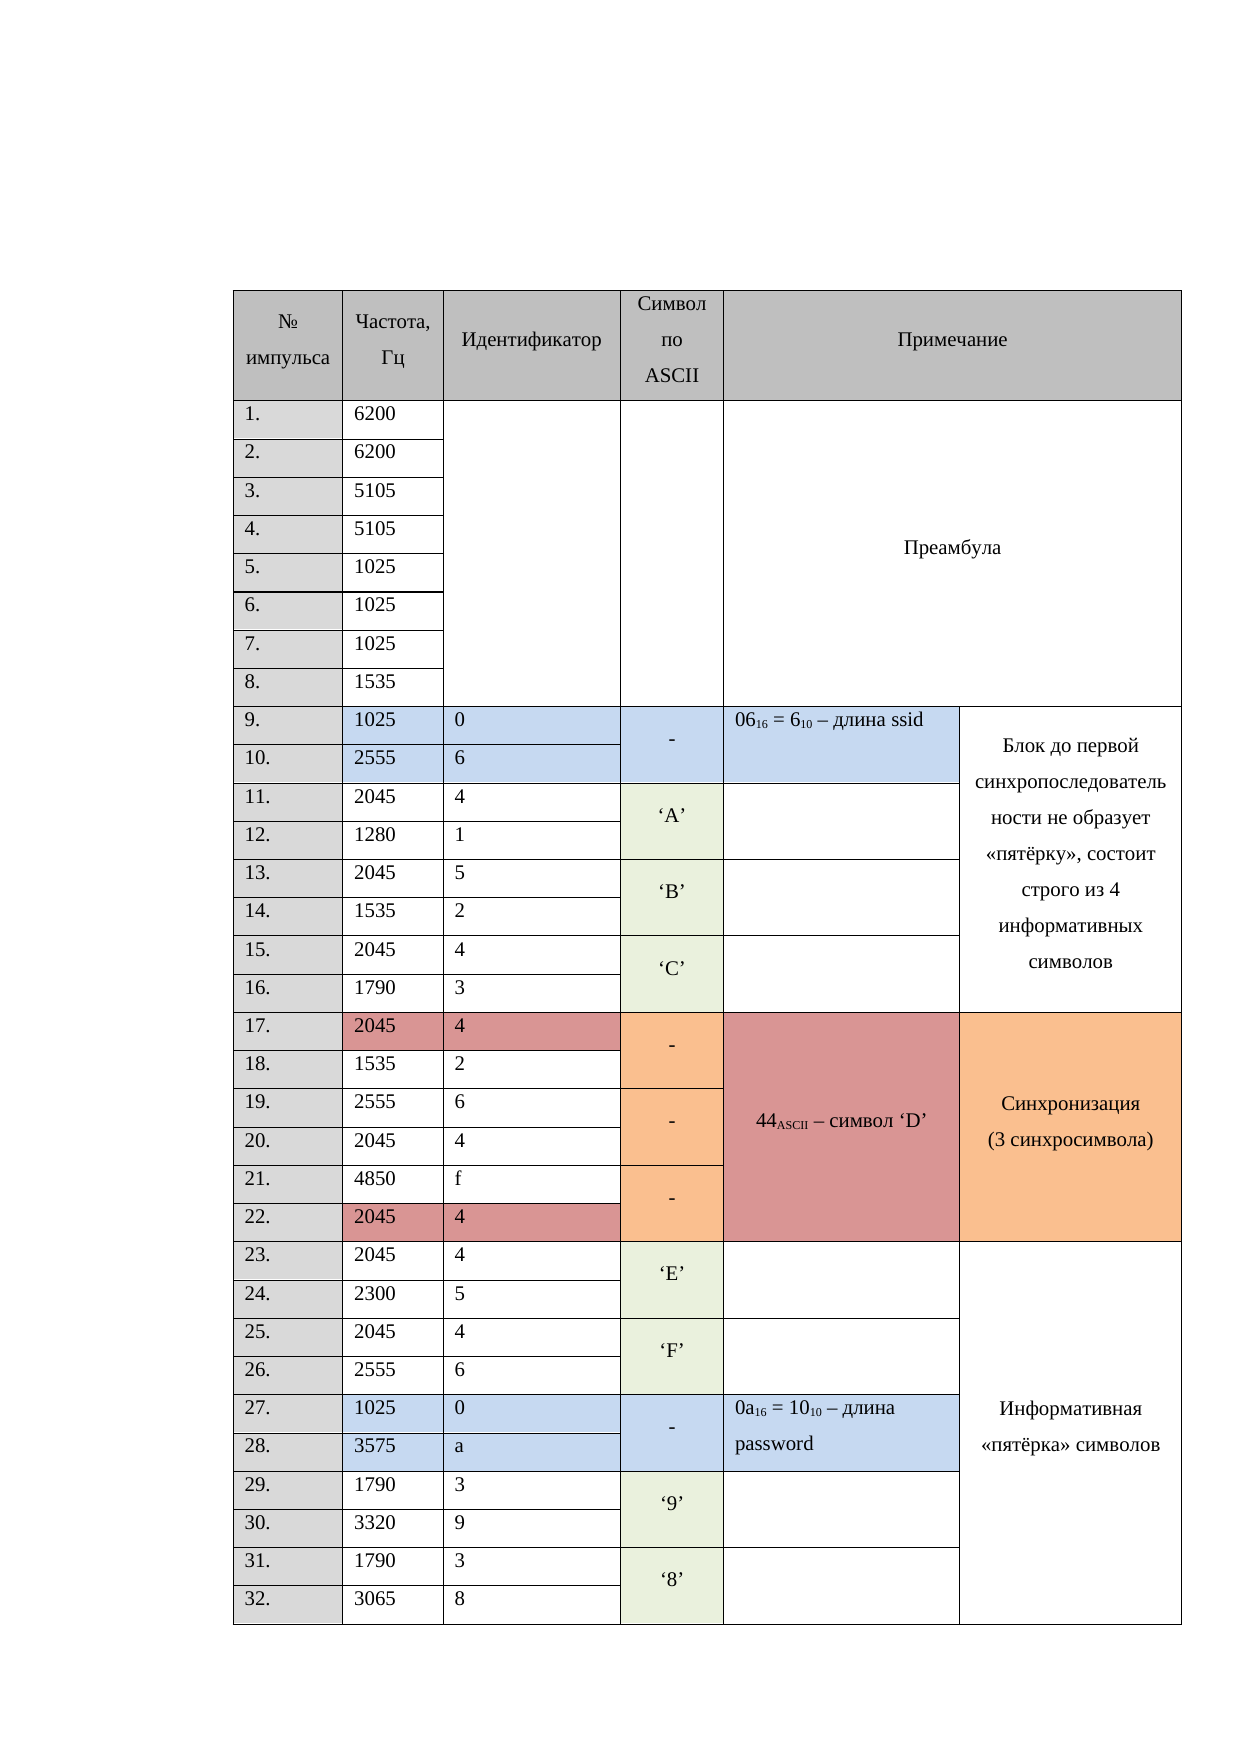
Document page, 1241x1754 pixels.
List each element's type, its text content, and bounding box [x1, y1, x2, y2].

table_cell Информативная «пятёрка» символов [960, 1242, 1181, 1623]
table_cell [724, 1472, 959, 1547]
table_cell 4 [444, 1013, 620, 1050]
table_cell 28. [234, 1434, 342, 1471]
table_cell [724, 860, 959, 935]
table_cell 1025 [343, 631, 443, 668]
table_cell 3575 [343, 1434, 443, 1471]
table_cell 5105 [343, 516, 443, 553]
table_cell - [621, 707, 723, 782]
table_cell 2045 [343, 1204, 443, 1241]
table_cell 1535 [343, 669, 443, 706]
table_cell 27. [234, 1395, 342, 1432]
table_cell [724, 936, 959, 1012]
table_cell 2045 [343, 1013, 443, 1050]
table_cell 2 [444, 1051, 620, 1088]
table_cell 6200 [343, 401, 443, 438]
table_cell 19. [234, 1089, 342, 1127]
table_cell Блок до первой синхропоследовательности не образует «пятёрку», состоит строго из 4 информативных символов [960, 707, 1181, 1012]
table_cell 1025 [343, 554, 443, 591]
table_cell 5105 [343, 478, 443, 515]
table_cell 4 [444, 1319, 620, 1356]
table_cell 4 [444, 784, 620, 821]
table_cell 0616 = 610 – длина ssid [724, 707, 959, 782]
table_cell 4. [234, 516, 342, 553]
table_cell 1535 [343, 1051, 443, 1088]
table_cell [621, 401, 723, 706]
table_cell 24. [234, 1281, 342, 1318]
table_cell ‘8’ [621, 1548, 723, 1623]
table_cell 6 [444, 1089, 620, 1127]
table_cell 9. [234, 707, 342, 744]
table_cell 3065 [343, 1586, 443, 1623]
table_cell 3320 [343, 1510, 443, 1547]
table_cell 1790 [343, 1548, 443, 1585]
table_header Примечание [724, 291, 1181, 400]
table_cell 5. [234, 554, 342, 591]
table_cell ‘A’ [621, 784, 723, 859]
table_cell 3 [444, 1548, 620, 1585]
table_cell 5 [444, 860, 620, 897]
table_cell 0 [444, 707, 620, 744]
table_cell 18. [234, 1051, 342, 1088]
table_cell 4850 [343, 1166, 443, 1203]
table_cell 1535 [343, 898, 443, 935]
table_cell 2045 [343, 1319, 443, 1356]
table_cell 15. [234, 936, 342, 974]
table_cell - [621, 1395, 723, 1471]
table_cell ‘B’ [621, 860, 723, 935]
table_cell 2045 [343, 784, 443, 821]
table_cell ‘E’ [621, 1242, 723, 1318]
table_cell [724, 1242, 959, 1318]
table_cell 29. [234, 1472, 342, 1509]
table_header Идентификатор [444, 291, 620, 400]
table_cell 2. [234, 440, 342, 477]
table_cell 13. [234, 860, 342, 897]
table_cell 1025 [343, 593, 443, 629]
table_cell 20. [234, 1128, 342, 1165]
table_cell ‘C’ [621, 936, 723, 1012]
table_cell 5 [444, 1281, 620, 1318]
table_cell 1790 [343, 975, 443, 1012]
table_cell 1790 [343, 1472, 443, 1509]
table_header № импульса [234, 291, 342, 400]
table_cell 17. [234, 1013, 342, 1050]
table_cell 6 [444, 1357, 620, 1394]
table_cell 16. [234, 975, 342, 1012]
table_cell 6. [234, 593, 342, 629]
table_cell 1. [234, 401, 342, 438]
table_cell f [444, 1166, 620, 1203]
table_cell 1025 [343, 1395, 443, 1432]
table_cell 1025 [343, 707, 443, 744]
table_cell 21. [234, 1166, 342, 1203]
table_cell 2045 [343, 860, 443, 897]
table_cell 4 [444, 936, 620, 974]
table_cell 0a16 = 1010 – длина password [724, 1395, 959, 1471]
table_cell 2045 [343, 936, 443, 974]
table_cell 2045 [343, 1242, 443, 1279]
table_cell 44ASCII – символ ‘D’ [724, 1013, 959, 1241]
table_cell 4 [444, 1242, 620, 1279]
table_cell 25. [234, 1319, 342, 1356]
table_cell 1280 [343, 822, 443, 859]
table_cell 2555 [343, 1357, 443, 1394]
table_cell 2 [444, 898, 620, 935]
table_cell [724, 1319, 959, 1394]
table_cell 4 [444, 1204, 620, 1241]
table_cell [444, 401, 620, 706]
table_cell ‘F’ [621, 1319, 723, 1394]
table_cell 2045 [343, 1128, 443, 1165]
table_cell - [621, 1013, 723, 1088]
table_cell 3 [444, 975, 620, 1012]
table_cell 3 [444, 1472, 620, 1509]
table_cell 23. [234, 1242, 342, 1279]
table_cell 2300 [343, 1281, 443, 1318]
table_cell 8 [444, 1586, 620, 1623]
table_cell - [621, 1089, 723, 1165]
table_cell 4 [444, 1128, 620, 1165]
table_cell a [444, 1434, 620, 1471]
table_cell 10. [234, 745, 342, 782]
table_cell [724, 1548, 959, 1623]
table_cell 2555 [343, 745, 443, 782]
table_cell Преамбула [724, 401, 1181, 706]
table_cell Синхронизация (3 синхросимвола) [960, 1013, 1181, 1241]
table_cell - [621, 1166, 723, 1241]
table_cell 22. [234, 1204, 342, 1241]
table_cell [724, 784, 959, 859]
table_cell 8. [234, 669, 342, 706]
table_cell 11. [234, 784, 342, 821]
table_cell 9 [444, 1510, 620, 1547]
table_header Частота, Гц [343, 291, 443, 400]
table_cell 14. [234, 898, 342, 935]
table_cell 26. [234, 1357, 342, 1394]
table_cell 7. [234, 631, 342, 668]
table_cell 3. [234, 478, 342, 515]
table_header Символ по ASCII [621, 291, 723, 400]
table_cell 31. [234, 1548, 342, 1585]
table_cell 12. [234, 822, 342, 859]
table_cell 6200 [343, 440, 443, 477]
table_cell 0 [444, 1395, 620, 1432]
table_cell 32. [234, 1586, 342, 1623]
table_cell 30. [234, 1510, 342, 1547]
table_cell 1 [444, 822, 620, 859]
table_cell 2555 [343, 1089, 443, 1127]
table_cell 6 [444, 745, 620, 782]
table_cell ‘9’ [621, 1472, 723, 1547]
